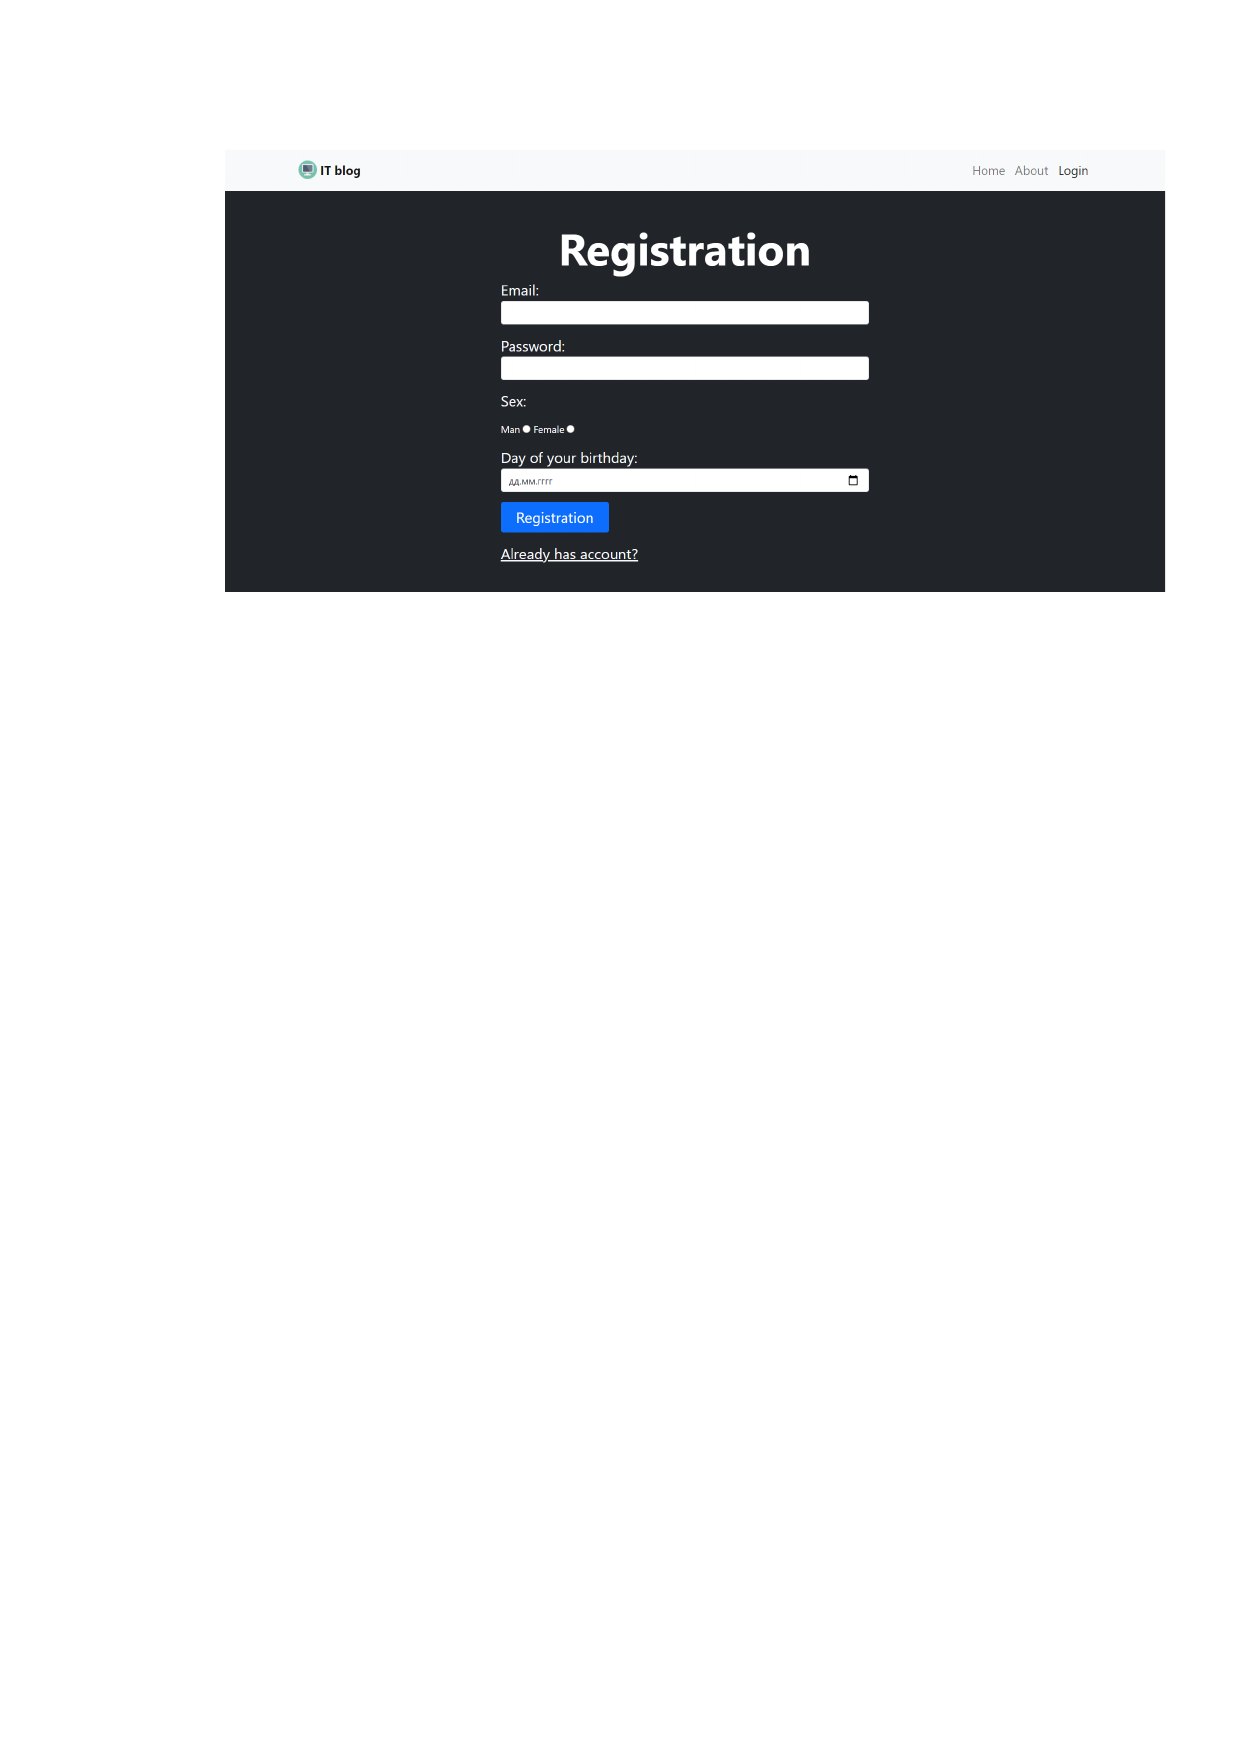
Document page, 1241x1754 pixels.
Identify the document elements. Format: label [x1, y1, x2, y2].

picture [225, 150, 1166, 592]
list [187, 150, 1090, 625]
